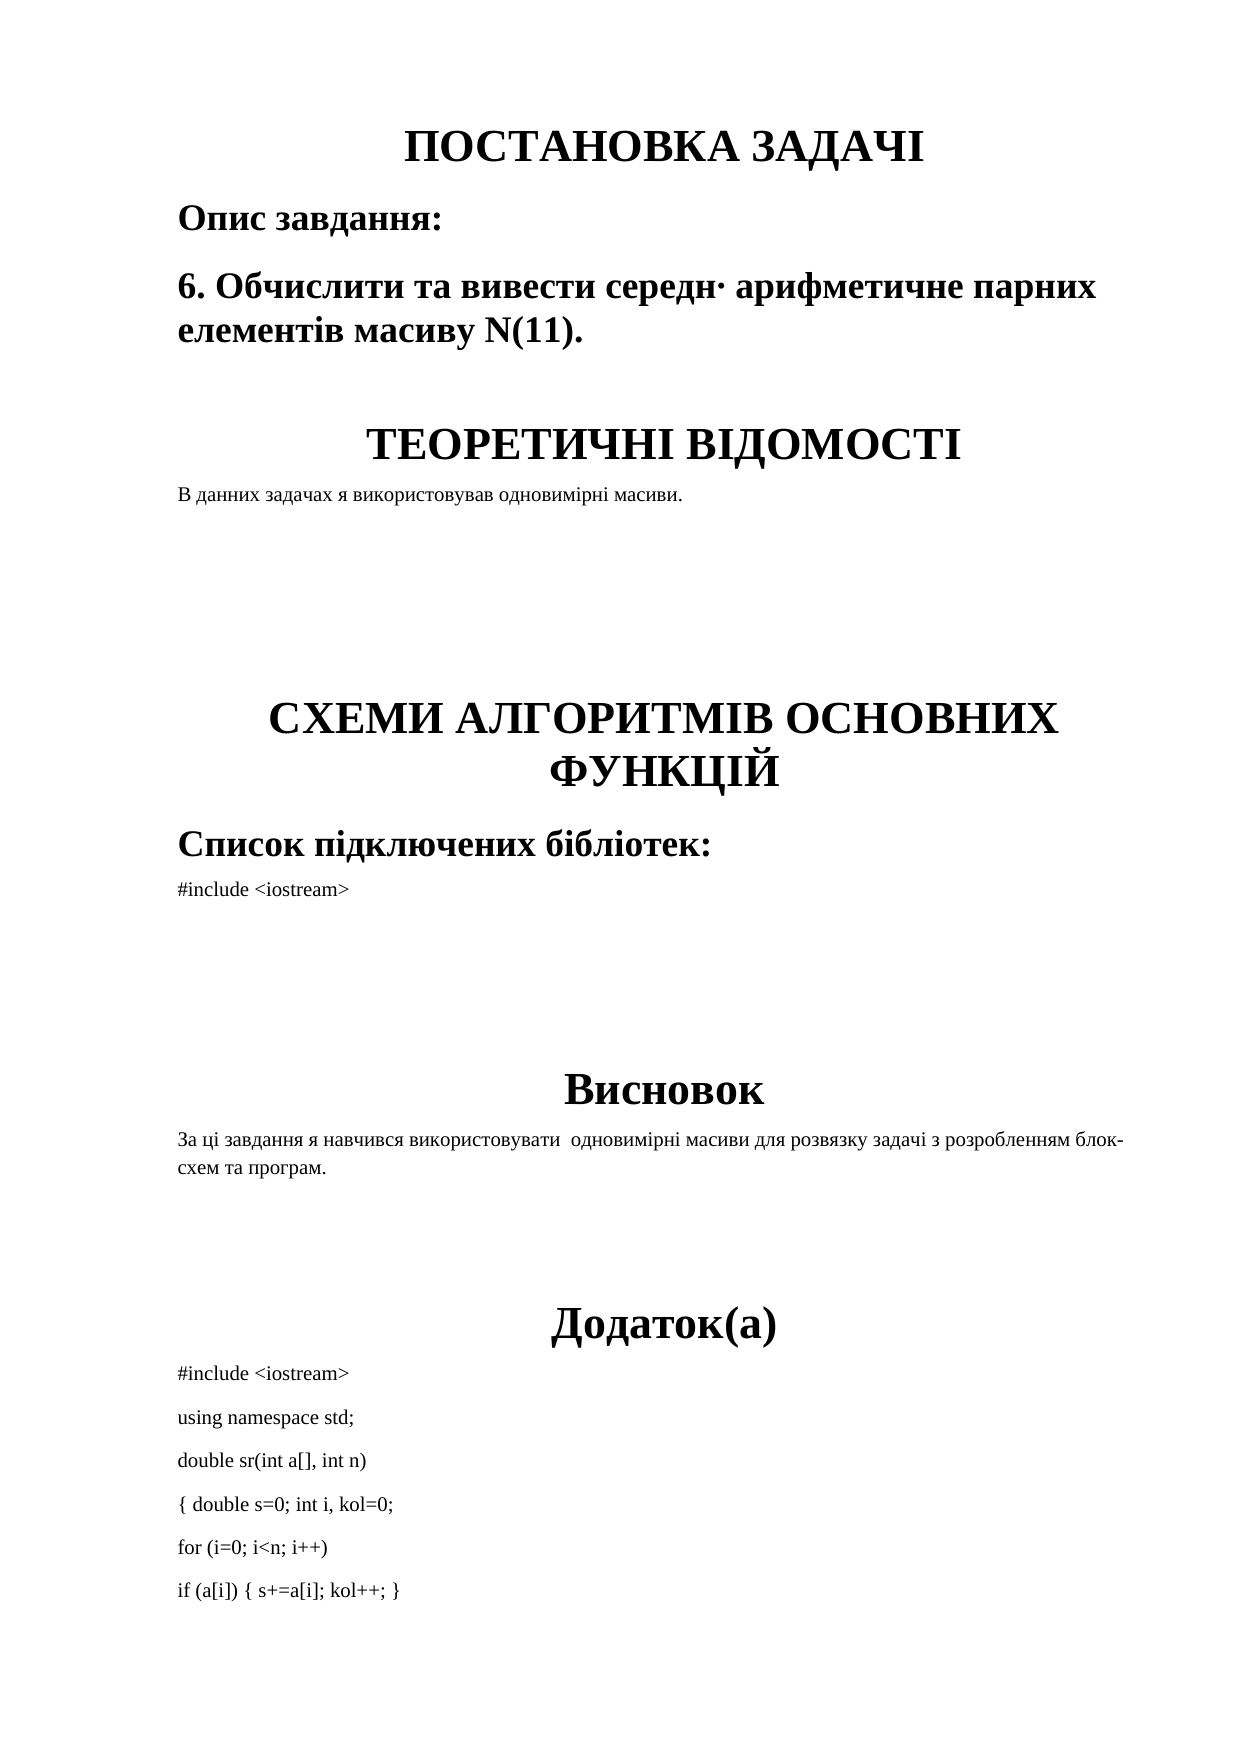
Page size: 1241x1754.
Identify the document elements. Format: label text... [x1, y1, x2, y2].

text За ці завдання я навчився використовувати одновимірні масиви для розвязку задачі з розробленням блок-схем та програм. [177, 1126, 1152, 1179]
subtitle СХЕМИ АЛГОРИТМІВ ОСНОВНИХ ФУНКЦІЙ [177, 691, 1152, 796]
subtitle Додаток(а) [177, 1296, 1152, 1349]
subtitle Список підключених бібліотек: [177, 821, 1152, 864]
subtitle Висновок [177, 1061, 1152, 1114]
text if (a[i]) { s+=a[i]; kol++; } [177, 1578, 1152, 1602]
text В данних задачах я використовував одновимірні масиви. [177, 482, 1152, 506]
text using namespace std; [177, 1405, 1152, 1429]
subtitle ТЕОРЕТИЧНІ ВІДОМОСТІ [177, 417, 1152, 469]
text for (i=0; i<n; i++) [177, 1535, 1152, 1559]
subtitle 6. Обчислити та вивести середн∙ арифметичне парних елементiв масиву N(11). [177, 264, 1152, 350]
subtitle ПОСТАНОВКА ЗАДАЧІ [177, 118, 1152, 171]
text #include <iostream> [177, 877, 1152, 901]
text { double s=0; int i, kol=0; [177, 1492, 1152, 1516]
text #include <iostream> [177, 1361, 1152, 1385]
subtitle Опис завдання: [177, 196, 1152, 239]
text double sr(int a[], int n) [177, 1448, 1152, 1472]
